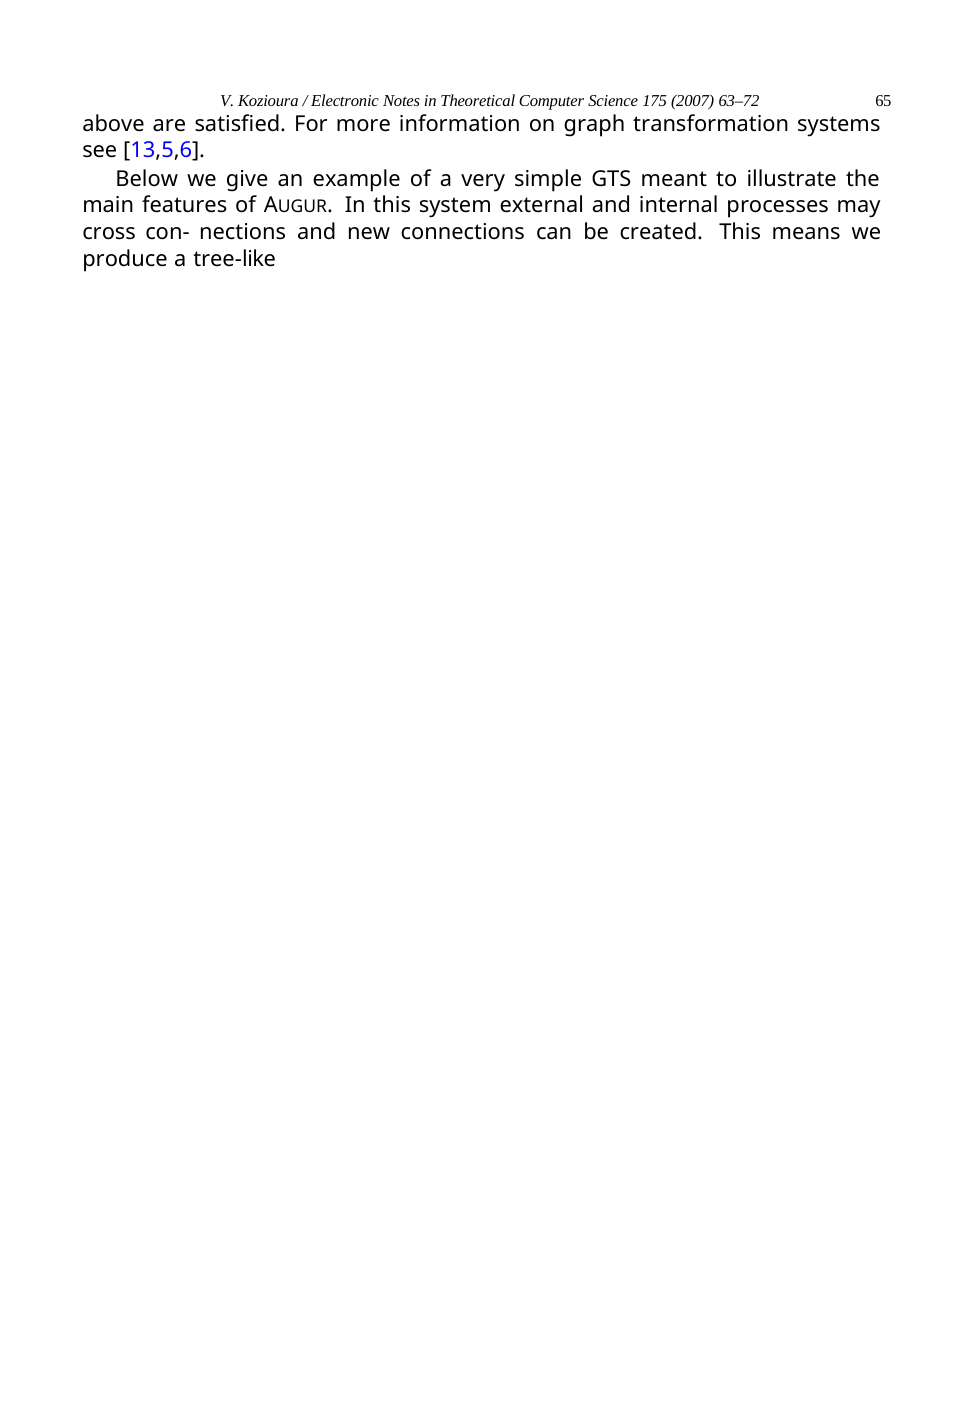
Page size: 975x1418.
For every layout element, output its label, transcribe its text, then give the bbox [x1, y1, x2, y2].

text Below we give an example of a very simple GTS meant to illustrate the main features of Augur. In this system external and internal processes may cross con- nections and new connections can be created. This means we produce a tree-like [82, 166, 881, 273]
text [82, 110, 881, 164]
